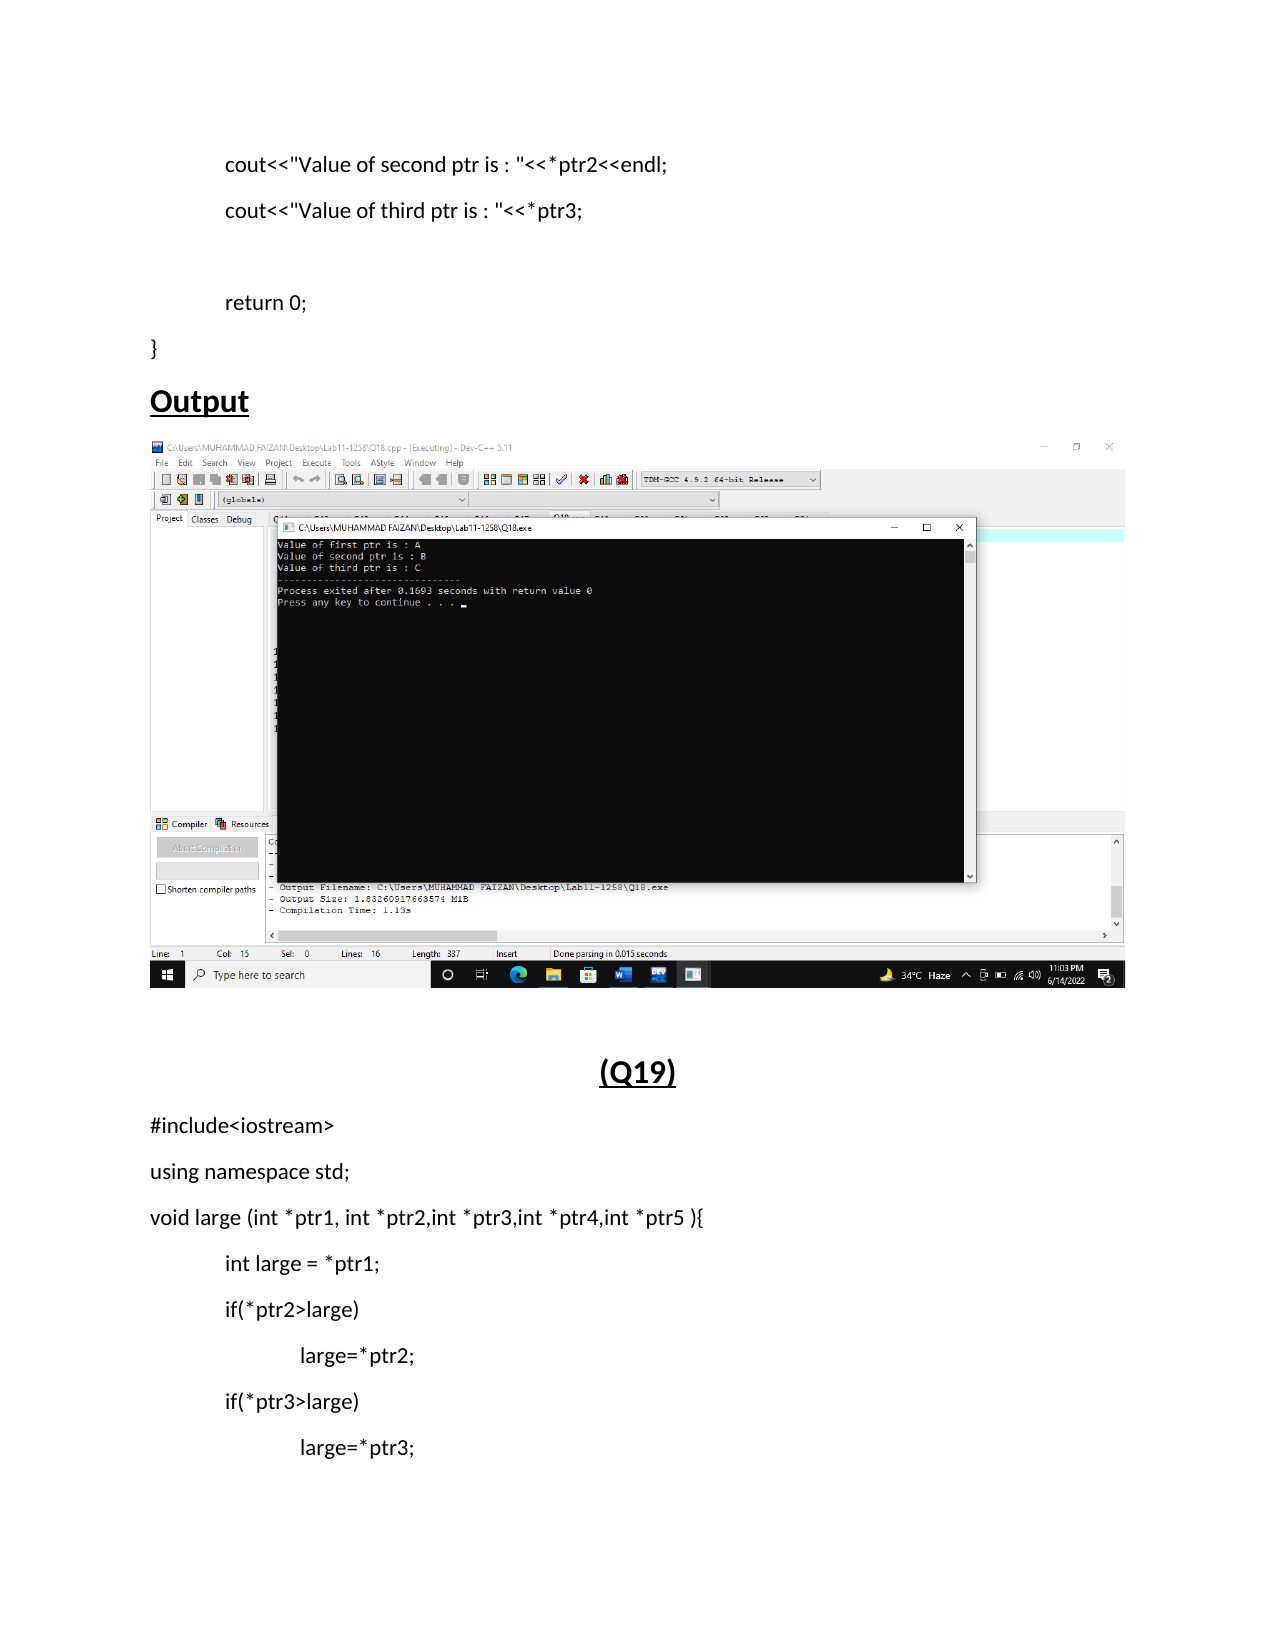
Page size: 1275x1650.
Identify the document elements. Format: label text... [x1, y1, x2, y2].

text cout<<"Value of second ptr is : "<<*ptr2<<endl; [150, 150, 1125, 178]
text large=*ptr2; [150, 1341, 1125, 1369]
text if(*ptr3>large) [150, 1387, 1125, 1415]
text } [150, 334, 1125, 362]
text #include<iostream> [150, 1111, 1125, 1139]
text void large (int *ptr1, int *ptr2,int *ptr3,int *ptr4,int *ptr5 ){ [150, 1203, 1125, 1231]
text cout<<"Value of third ptr is : "<<*ptr3; [150, 196, 1125, 224]
text Output [150, 380, 1125, 421]
text if(*ptr2>large) [150, 1295, 1125, 1323]
text return 0; [150, 288, 1125, 316]
text (Q19) [150, 1051, 1125, 1092]
text using namespace std; [150, 1157, 1125, 1185]
text large=*ptr3; [150, 1433, 1125, 1461]
text int large = *ptr1; [150, 1249, 1125, 1277]
